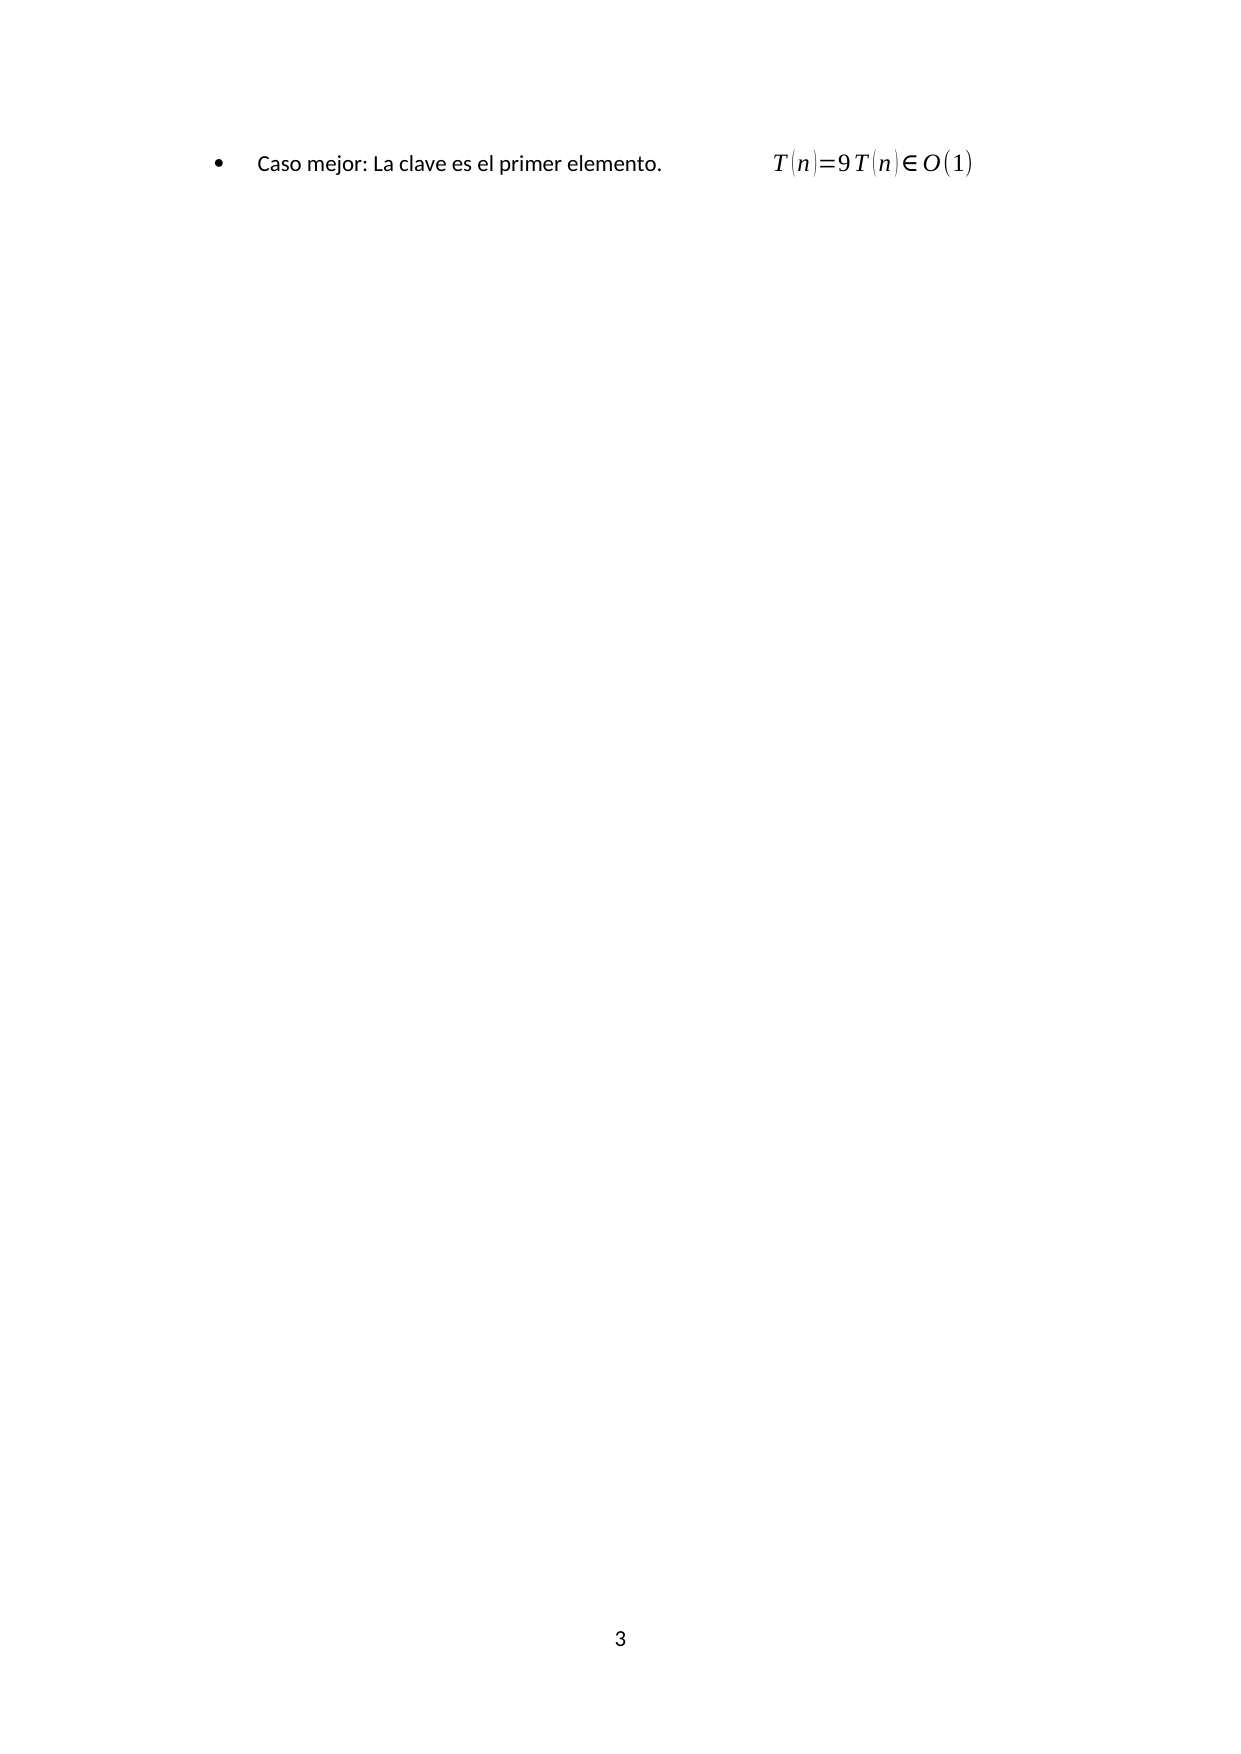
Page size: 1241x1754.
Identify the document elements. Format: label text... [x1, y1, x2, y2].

list Caso mejor: La clave es el primer elemento. [215, 148, 1063, 178]
